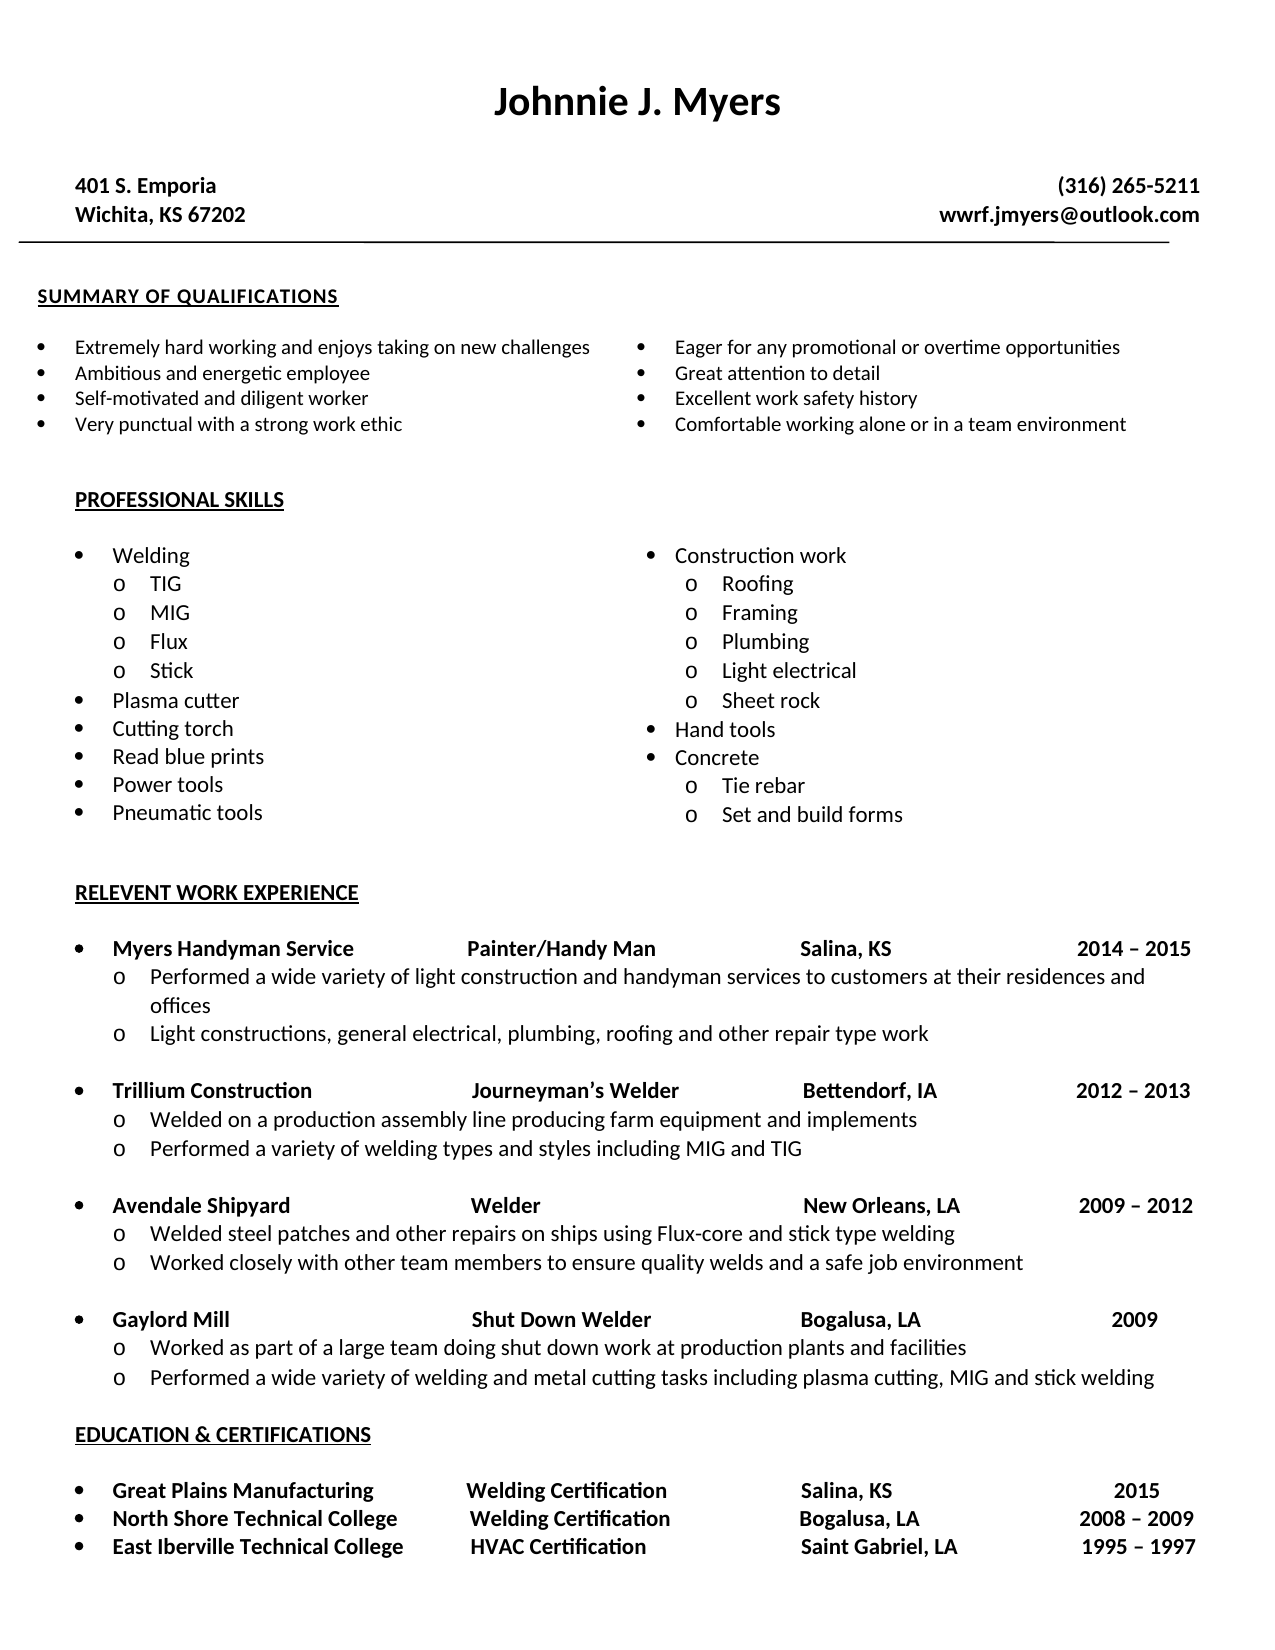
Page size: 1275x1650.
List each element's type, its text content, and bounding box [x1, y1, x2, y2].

list Very punctual with a strong work ethic [37, 411, 600, 436]
list Power tools [75, 770, 600, 798]
list Welded steel patches and other repairs on ships using Flux-core and stick type welding [112, 1219, 1200, 1248]
list Light electrical [684, 657, 1200, 686]
text SUMMARY OF QUALIFICATIONS [37, 284, 1200, 309]
list Eager for any promotional or overtime opportunities [637, 334, 1200, 360]
list Sheet rock [684, 686, 1200, 715]
list Worked closely with other team members to ensure quality welds and a safe job environment [112, 1248, 1200, 1277]
text RELEVENT WORK EXPERIENCE [75, 878, 1200, 906]
list Great attention to detail [637, 360, 1200, 385]
text 401 S. Emporia [75, 172, 600, 200]
list Worked as part of a large team doing shut down work at production plants and facilities [112, 1333, 1200, 1363]
text EDUCATION & CERTIFICATIONS [75, 1420, 1200, 1448]
list Flux [112, 627, 600, 657]
text Johnnie J. Myers [75, 75, 1200, 126]
list Gaylord Mill Shut Down Welder Bogalusa, LA 2009 [75, 1305, 1200, 1333]
list North Shore Technical College Welding Certification Bogalusa, LA 2008 – 2009 [75, 1504, 1200, 1532]
list Performed a wide variety of welding and metal cutting tasks including plasma cutting, MIG and stick welding [112, 1363, 1200, 1392]
list Concrete [647, 743, 1200, 771]
list Trillium Construction Journeyman’s Welder Bettendorf, IA 2012 – 2013 [75, 1077, 1200, 1105]
list Myers Handyman Service Painter/Handy Man Salina, KS 2014 – 2015 [75, 934, 1200, 962]
list East Iberville Technical College HVAC Certification Saint Gabriel, LA 1995 – 1997 [75, 1532, 1200, 1560]
list Excellent work safety history [637, 385, 1200, 411]
text PROFESSIONAL SKILLS [75, 485, 1200, 513]
list Performed a variety of welding types and styles including MIG and TIG [112, 1134, 1200, 1163]
list Extremely hard working and enjoys taking on new challenges [37, 334, 600, 360]
list Performed a wide variety of light construction and handyman services to customers at their residences and offices [112, 962, 1200, 1019]
text Wichita, KS 67202 [75, 200, 600, 228]
list Ambitious and energetic employee [37, 360, 600, 385]
list Welding [75, 541, 600, 569]
list Pneumatic tools [75, 798, 600, 826]
list Roofing [684, 569, 1200, 598]
text wwrf.jmyers@outlook.com [675, 200, 1200, 228]
list Read blue prints [75, 742, 600, 770]
list Plumbing [684, 627, 1200, 657]
text (316) 265-5211 [675, 172, 1200, 200]
list Framing [684, 598, 1200, 627]
list Avendale Shipyard Welder New Orleans, LA 2009 – 2012 [75, 1191, 1200, 1219]
list Plasma cutter [75, 686, 600, 714]
list MIG [112, 598, 600, 627]
list Great Plains Manufacturing Welding Certification Salina, KS 2015 [75, 1476, 1200, 1504]
list Light constructions, general electrical, plumbing, roofing and other repair type work [112, 1019, 1200, 1049]
list Set and build forms [684, 800, 1200, 829]
list Comfortable working alone or in a team environment [637, 411, 1200, 436]
list Stick [112, 657, 600, 686]
list Welded on a production assembly line producing farm equipment and implements [112, 1105, 1200, 1134]
list Hand tools [647, 715, 1200, 743]
list Cutting torch [75, 714, 600, 742]
list Tie rebar [684, 771, 1200, 800]
list TIG [112, 569, 600, 598]
list Self-motivated and diligent worker [37, 385, 600, 411]
list Construction work [647, 541, 1200, 569]
